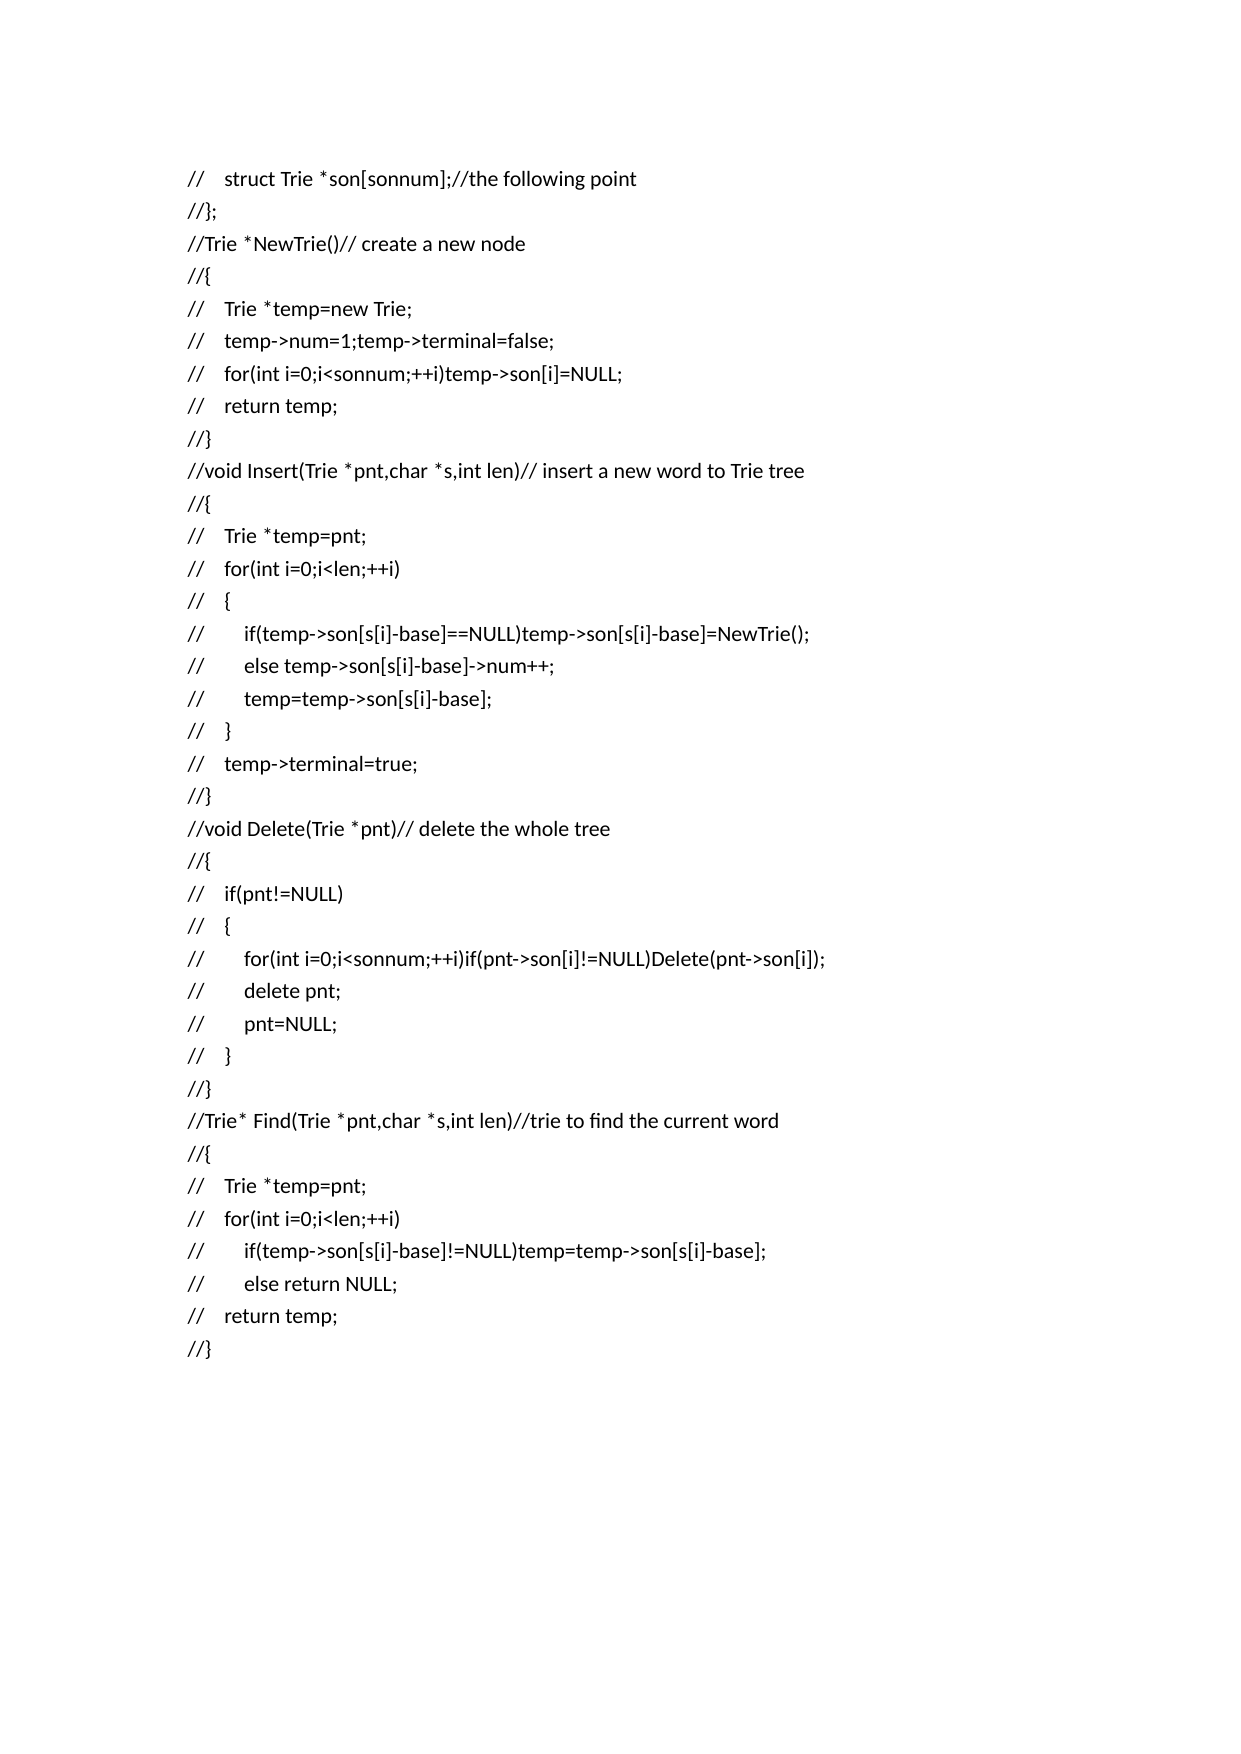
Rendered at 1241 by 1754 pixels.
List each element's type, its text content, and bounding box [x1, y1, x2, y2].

text // Trie *temp=pnt; [187, 1169, 1053, 1202]
text //{ [187, 844, 1053, 877]
text // temp->num=1;temp->terminal=false; [187, 324, 1053, 357]
text // return temp; [187, 1299, 1053, 1332]
text //} [187, 1332, 1053, 1364]
text //{ [187, 259, 1053, 292]
text // Trie *temp=pnt; [187, 519, 1053, 552]
text // if(pnt!=NULL) [187, 877, 1053, 909]
text // for(int i=0;i<sonnum;++i)temp->son[i]=NULL; [187, 357, 1053, 389]
text //} [187, 422, 1053, 454]
text // { [187, 584, 1053, 617]
text //{ [187, 1137, 1053, 1169]
text // temp->terminal=true; [187, 747, 1053, 779]
text //} [187, 1072, 1053, 1104]
text // } [187, 1039, 1053, 1072]
text // if(temp->son[s[i]-base]!=NULL)temp=temp->son[s[i]-base]; [187, 1234, 1053, 1267]
text // for(int i=0;i<len;++i) [187, 1202, 1053, 1234]
text // for(int i=0;i<sonnum;++i)if(pnt->son[i]!=NULL)Delete(pnt->son[i]); [187, 942, 1053, 974]
text //void Delete(Trie *pnt)// delete the whole tree [187, 812, 1053, 844]
text // for(int i=0;i<len;++i) [187, 552, 1053, 584]
text //Trie* Find(Trie *pnt,char *s,int len)//trie to find the current word [187, 1104, 1053, 1137]
text // return temp; [187, 389, 1053, 422]
text // else temp->son[s[i]-base]->num++; [187, 649, 1053, 682]
text // } [187, 714, 1053, 747]
text //}; [187, 194, 1053, 227]
text // delete pnt; [187, 974, 1053, 1007]
text // struct Trie *son[sonnum];//the following point [187, 162, 1053, 194]
text // Trie *temp=new Trie; [187, 292, 1053, 324]
text //void Insert(Trie *pnt,char *s,int len)// insert a new word to Trie tree [187, 454, 1053, 487]
text // pnt=NULL; [187, 1007, 1053, 1039]
text // { [187, 909, 1053, 942]
text // else return NULL; [187, 1267, 1053, 1299]
text //Trie *NewTrie()// create a new node [187, 227, 1053, 259]
text //{ [187, 487, 1053, 519]
text // if(temp->son[s[i]-base]==NULL)temp->son[s[i]-base]=NewTrie(); [187, 617, 1053, 649]
text //} [187, 779, 1053, 812]
text // temp=temp->son[s[i]-base]; [187, 682, 1053, 714]
